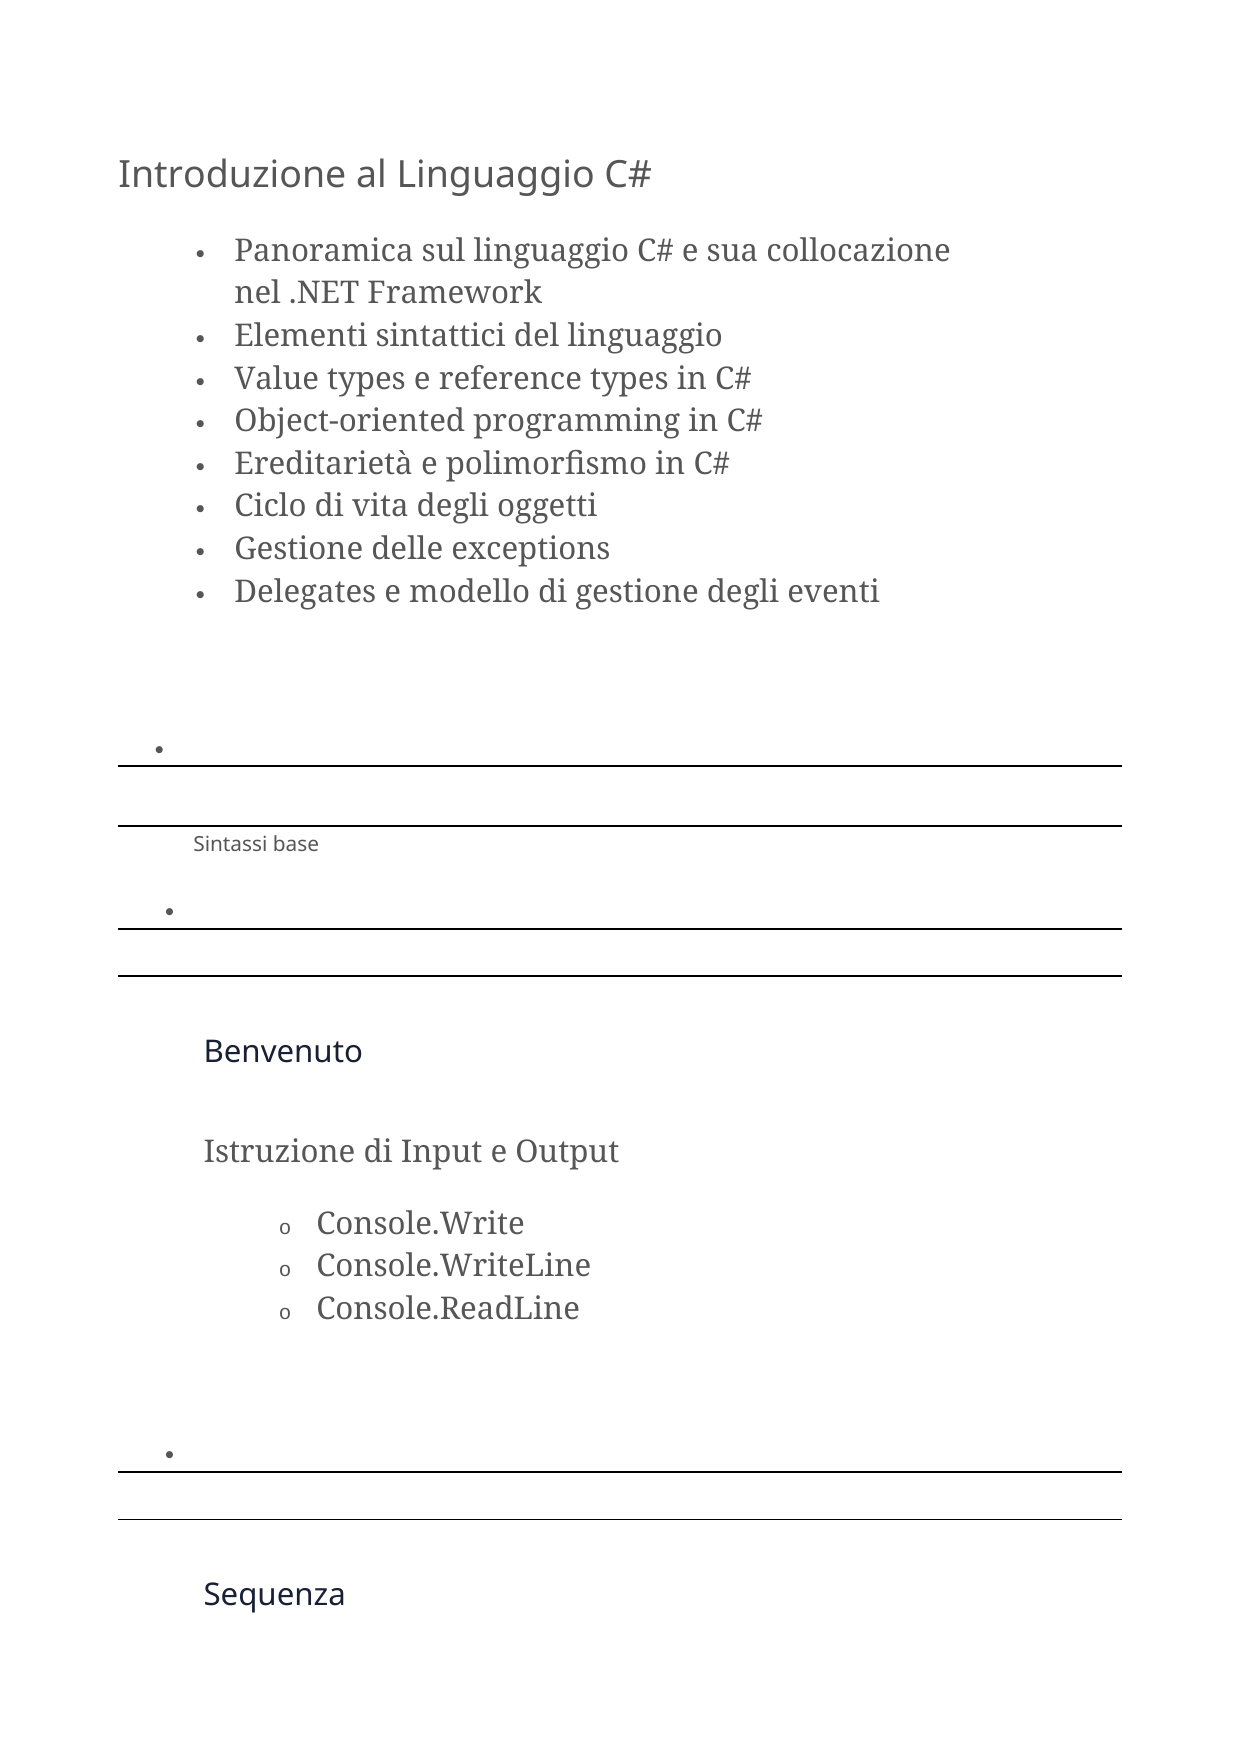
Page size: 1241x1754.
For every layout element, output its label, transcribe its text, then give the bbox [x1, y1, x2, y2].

list Panoramica sul linguaggio C# e sua collocazione nel .NET Framework [197, 228, 1081, 313]
text Sintassi base [193, 829, 1122, 857]
list Ereditarietà e polimorfismo in C# [197, 441, 1081, 483]
list Console.ReadLine [278, 1286, 1074, 1328]
list Elementi sintattici del linguaggio [197, 313, 1081, 356]
list Object-oriented programming in C# [197, 398, 1081, 441]
list Value types e reference types in C# [197, 356, 1081, 398]
list Console.WriteLine [278, 1243, 1074, 1286]
list Console.Write [278, 1201, 1074, 1243]
text Istruzione di Input e Output [203, 1129, 1112, 1172]
text Introduzione al Linguaggio C# [118, 148, 1122, 199]
list Ciclo di vita degli oggetti [197, 483, 1081, 526]
text Sequenza [203, 1572, 1112, 1615]
text Benvenuto [203, 1029, 1112, 1072]
list Gestione delle exceptions [197, 526, 1081, 569]
list Delegates e modello di gestione degli eventi [197, 569, 1081, 611]
